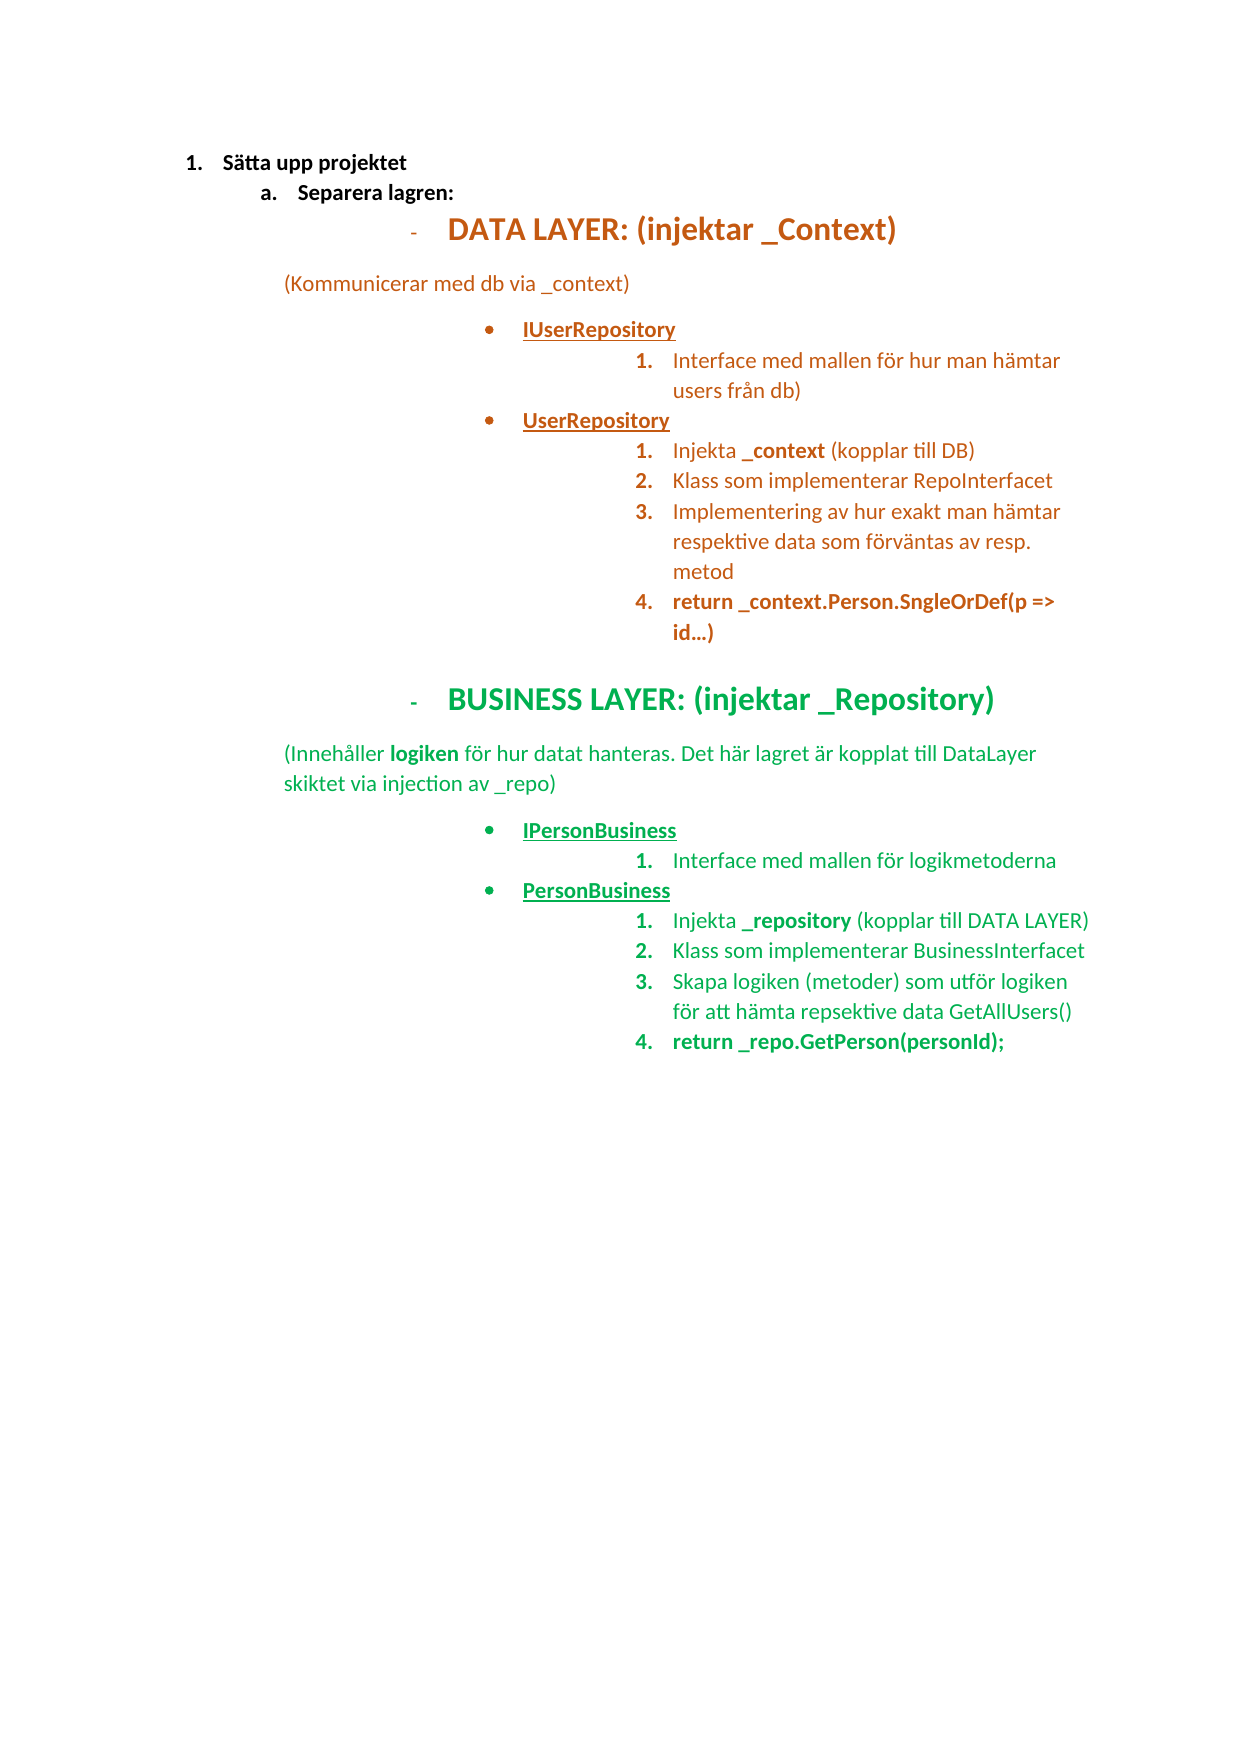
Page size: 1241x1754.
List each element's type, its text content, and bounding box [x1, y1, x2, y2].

list DATA LAYER: (injektar _Context) [410, 208, 1093, 249]
list Skapa logiken (metoder) som utför logiken för att hämta repsektive data GetAllUsers() [635, 967, 1093, 1025]
text (Innehåller logiken för hur datat hanteras. Det här lagret är kopplat till DataLayer skiktet via injection av _repo) [283, 739, 1093, 797]
list PersonBusiness [485, 876, 1093, 904]
list return _context.Person.SngleOrDef(p => id…) [635, 587, 1093, 646]
list Implementering av hur exakt man hämtar respektive data som förväntas av resp. metod [635, 497, 1093, 585]
list Interface med mallen för hur man hämtar users från db) [635, 346, 1093, 404]
text (Kommunicerar med db via _context) [283, 269, 1093, 297]
list Klass som implementerar BusinessInterfacet [635, 937, 1093, 964]
list Klass som implementerar RepoInterfacet [635, 467, 1093, 494]
list IUserRepository [485, 316, 1093, 343]
list IPersonBusiness [485, 816, 1093, 844]
list Injekta _repository (kopplar till DATA LAYER) [635, 906, 1093, 934]
list Sätta upp projektet [185, 148, 1093, 176]
list Separera lagren: [260, 178, 1093, 206]
list return _repo.GetPerson(personId); [635, 1027, 1093, 1055]
list Interface med mallen för logikmetoderna [635, 846, 1093, 874]
list BUSINESS LAYER: (injektar _Repository) [410, 678, 1093, 719]
list UserRepository [485, 406, 1093, 434]
list Injekta _context (kopplar till DB) [635, 436, 1093, 464]
